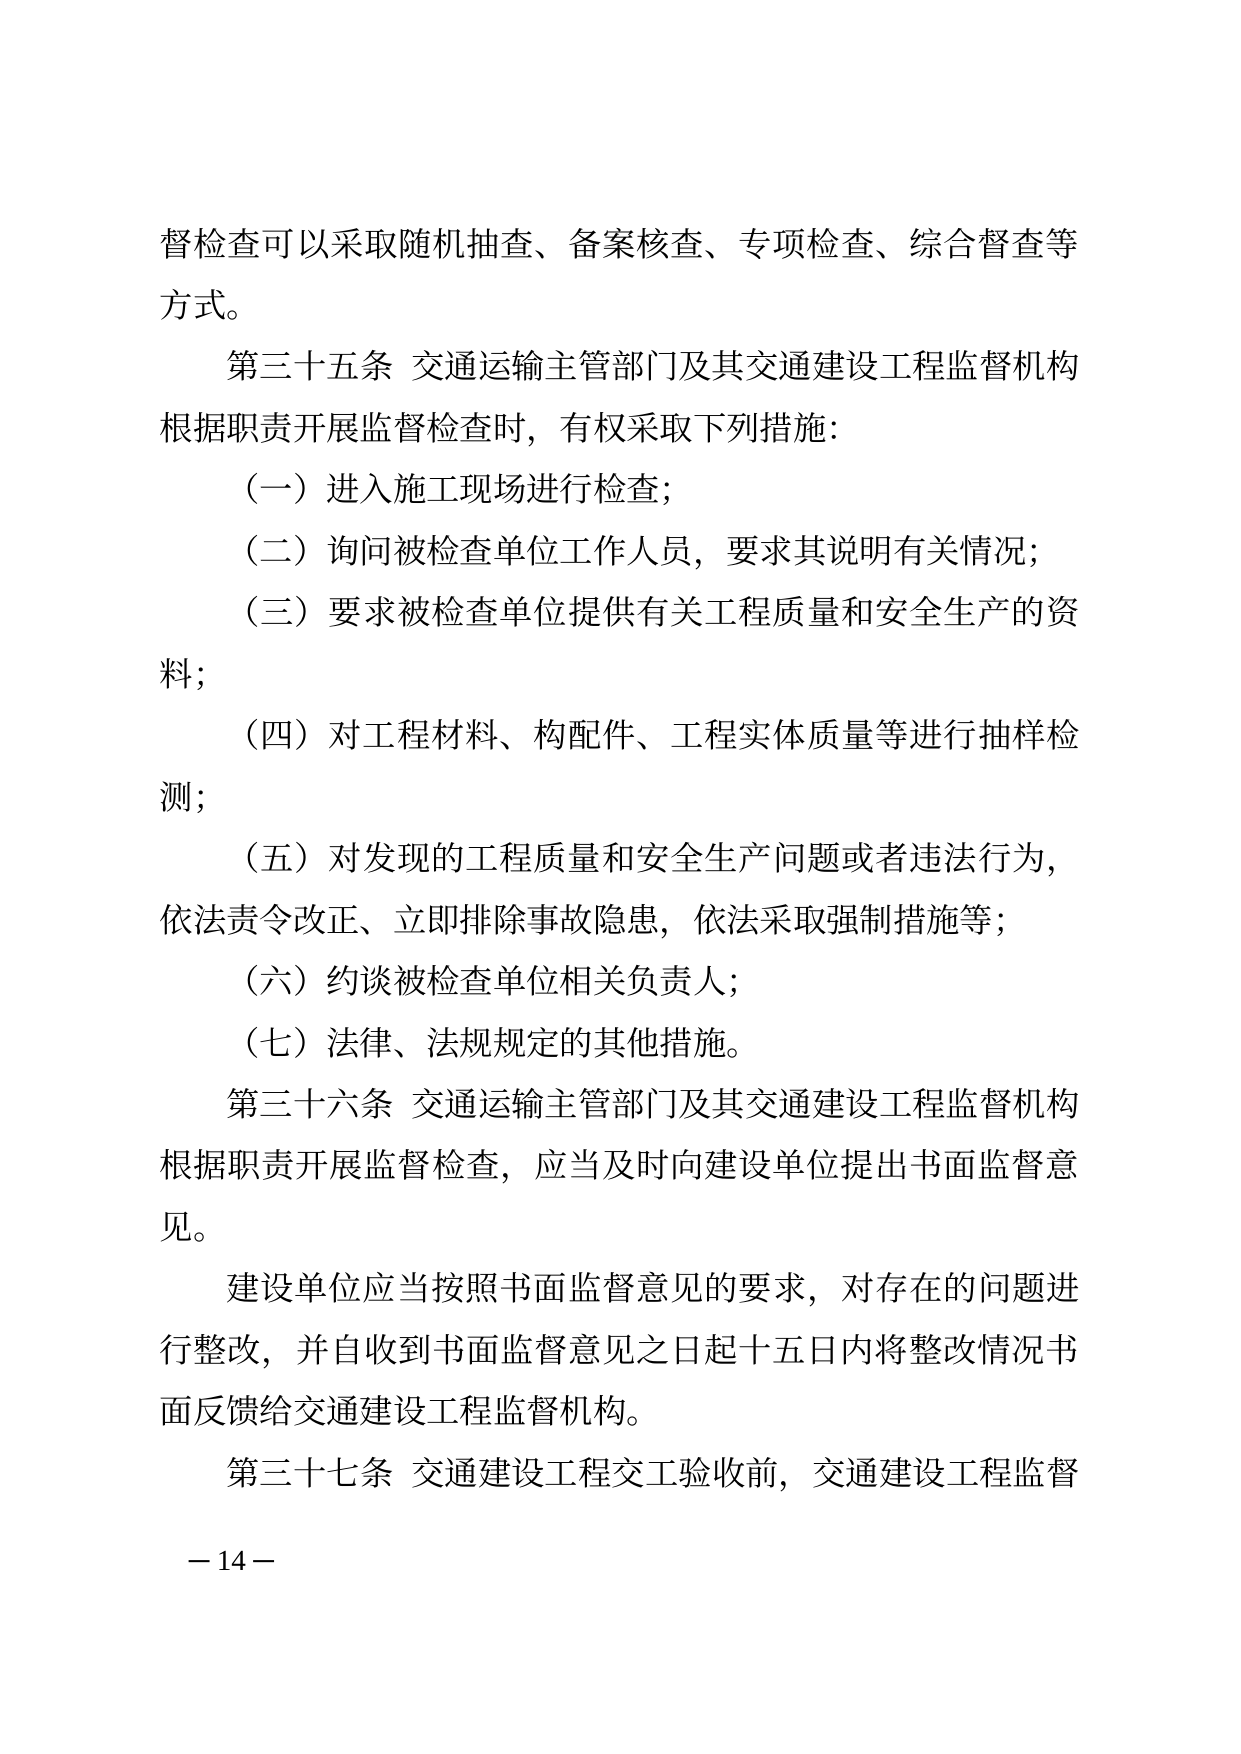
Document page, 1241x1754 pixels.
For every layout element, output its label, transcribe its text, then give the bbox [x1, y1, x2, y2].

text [159, 1436, 1081, 1497]
text （二）询问被检查单位工作人员，要求其说明有关情况； [159, 514, 1081, 576]
text 第三十六条 交通运输主管部门及其交通建设工程监督机构根据职责开展监督检查，应当及时向建设单位提出书面监督意见。 [159, 1067, 1081, 1252]
text （四）对工程材料、构配件、工程实体质量等进行抽样检测； [159, 698, 1081, 821]
text （一）进入施工现场进行检查； [159, 453, 1081, 514]
text 建设单位应当按照书面监督意见的要求，对存在的问题进行整改，并自收到书面监督意见之日起十五日内将整改情况书面反馈给交通建设工程监督机构。 [159, 1252, 1081, 1436]
text （五）对发现的工程质量和安全生产问题或者违法行为，依法责令改正、立即排除事故隐患，依法采取强制措施等； [159, 821, 1081, 944]
text （三）要求被检查单位提供有关工程质量和安全生产的资料； [159, 576, 1081, 698]
text （七）法律、法规规定的其他措施。 [159, 1006, 1081, 1067]
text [159, 207, 1081, 330]
text （六）约谈被检查单位相关负责人； [159, 944, 1081, 1006]
text 第三十五条 交通运输主管部门及其交通建设工程监督机构根据职责开展监督检查时，有权采取下列措施： [159, 330, 1081, 453]
